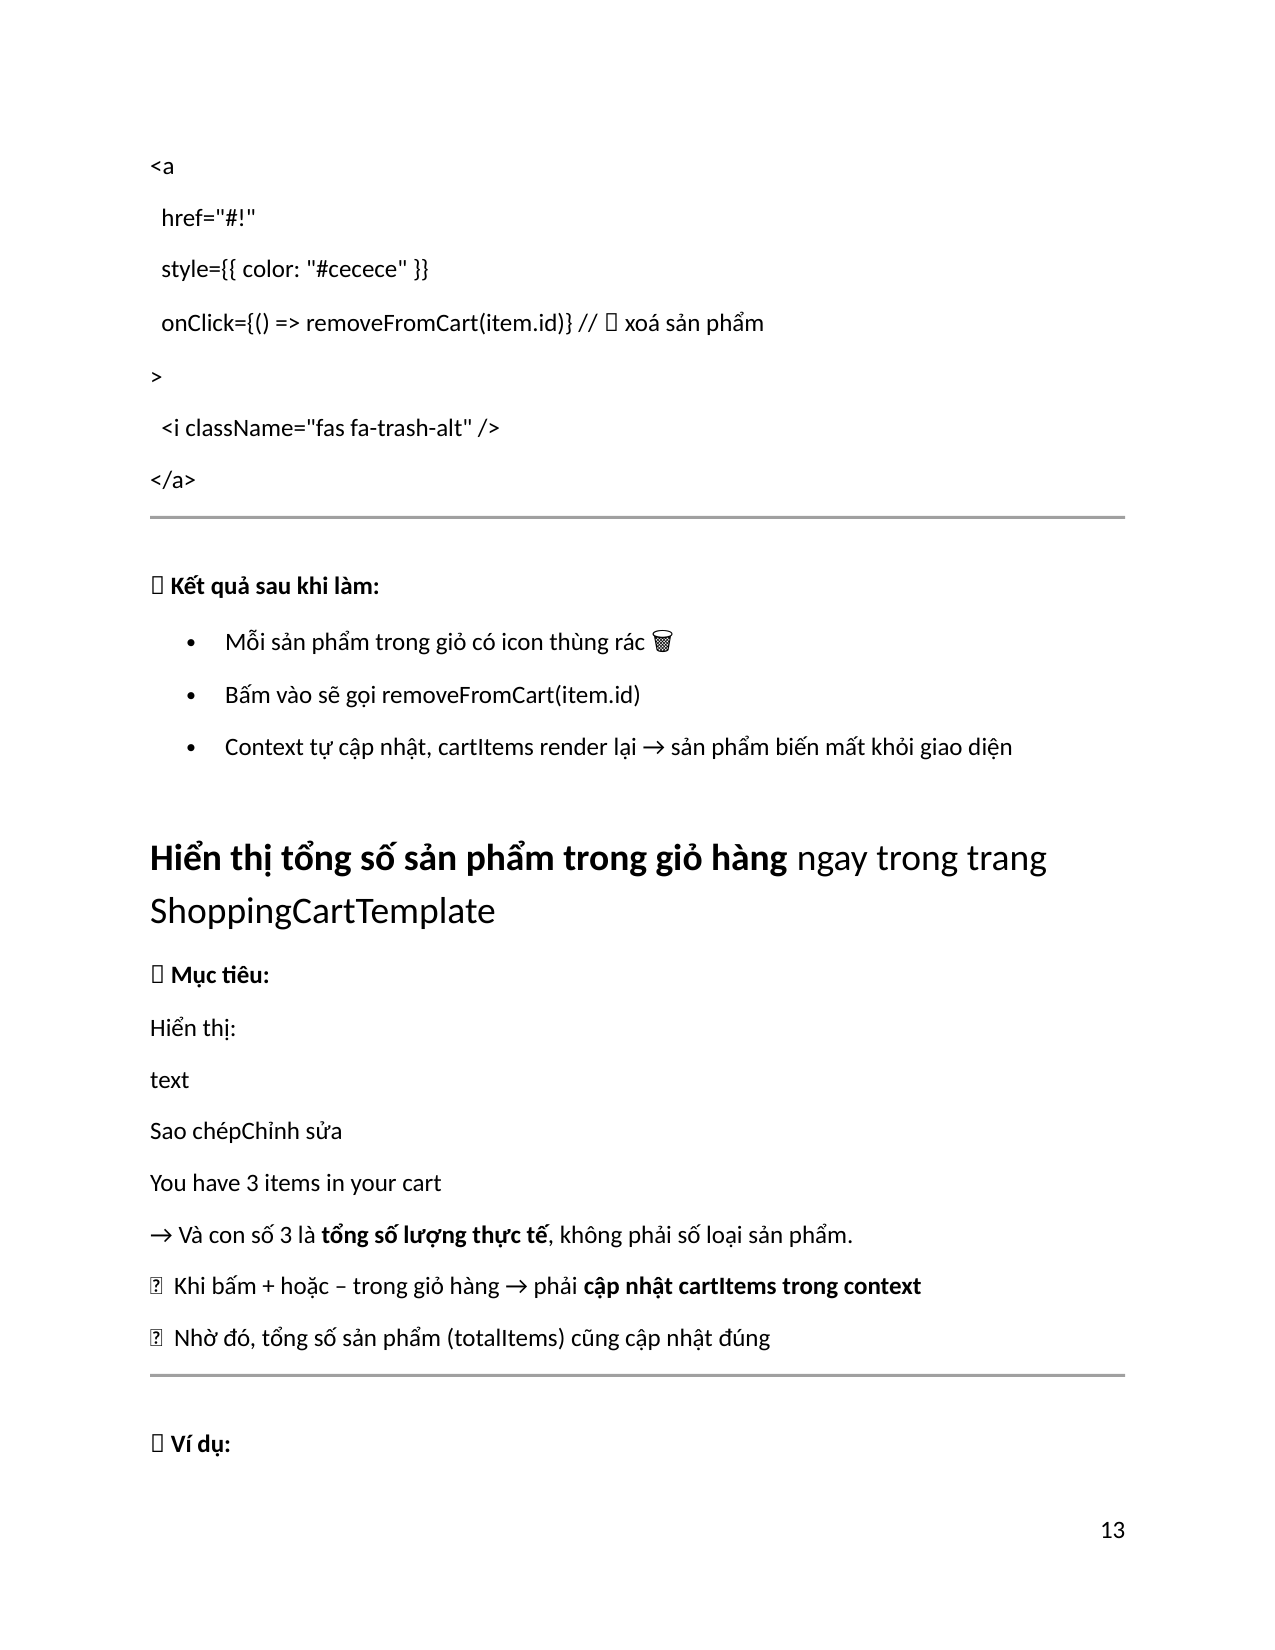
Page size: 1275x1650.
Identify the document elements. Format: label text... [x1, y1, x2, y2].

text > [150, 361, 1125, 391]
text Hiển thị: [150, 1012, 1125, 1043]
text → Và con số 3 là tổng số lượng thực tế, không phải số loại sản phẩm. [150, 1219, 1125, 1249]
list Bấm vào sẽ gọi removeFromCart(item.id) [187, 679, 1125, 710]
list Mỗi sản phẩm trong giỏ có icon thùng rác 🗑 [187, 623, 1125, 657]
text onClick={() => removeFromCart(item.id)} // ✅ xoá sản phẩm [150, 305, 1125, 339]
text href="#!" [150, 202, 1125, 232]
text style={{ color: "#cecece" }} [150, 253, 1125, 284]
text  Nhờ đó, tổng số sản phẩm (totalItems) cũng cập nhật đúng [150, 1322, 1125, 1353]
text ✅ Mục tiêu: [150, 956, 1125, 990]
text  Khi bấm + hoặc – trong giỏ hàng → phải cập nhật cartItems trong context [150, 1270, 1125, 1301]
list Context tự cập nhật, cartItems render lại → sản phẩm biến mất khỏi giao diện [187, 731, 1125, 761]
text </a> [150, 464, 1125, 495]
text 🧠 Ví dụ: [150, 1425, 1125, 1459]
text 🎯 Kết quả sau khi làm: [150, 567, 1125, 602]
text You have 3 items in your cart [150, 1167, 1125, 1198]
text text [150, 1064, 1125, 1094]
text Hiển thị tổng số sản phẩm trong giỏ hàng ngay trong trang ShoppingCartTemplate [150, 834, 1125, 933]
text Sao chépChỉnh sửa [150, 1115, 1125, 1146]
text <a [150, 150, 1125, 181]
text <i className="fas fa-trash-alt" /> [150, 412, 1125, 443]
